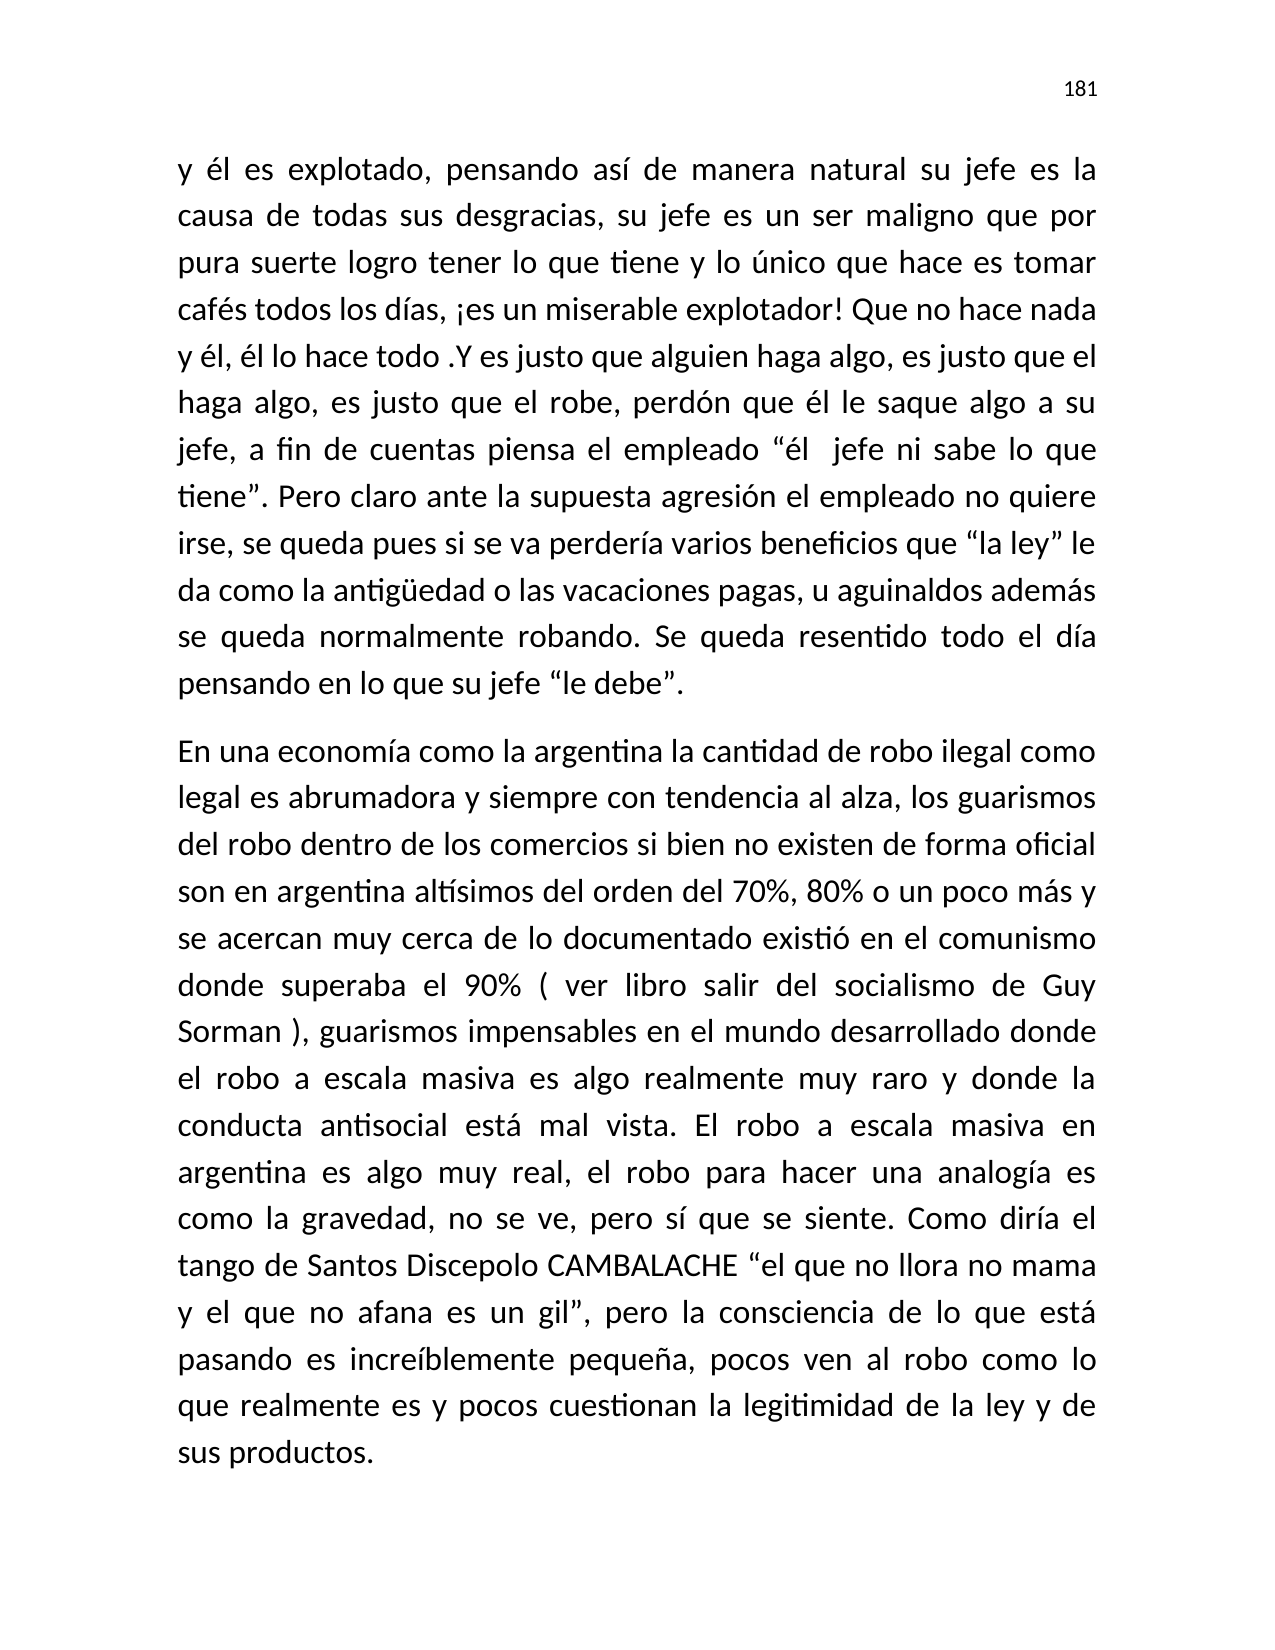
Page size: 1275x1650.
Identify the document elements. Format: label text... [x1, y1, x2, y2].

text En una economía como la argentina la cantidad de robo ilegal como legal es abrumadora y siempre con tendencia al alza, los guarismos del robo dentro de los comercios si bien no existen de forma oficial son en argentina altísimos del orden del 70%, 80% o un poco más y se acercan muy cerca de lo documentado existió en el comunismo donde superaba el 90% ( ver libro salir del socialismo de Guy Sorman ), guarismos impensables en el mundo desarrollado donde el robo a escala masiva es algo realmente muy raro y donde la conducta antisocial está mal vista. El robo a escala masiva en argentina es algo muy real, el robo para hacer una analogía es como la gravedad, no se ve, pero sí que se siente. Como diría el tango de Santos Discepolo CAMBALACHE “el que no llora no mama y el que no afana es un gil”, pero la consciencia de lo que está pasando es increíblemente pequeña, pocos ven al robo como lo que realmente es y pocos cuestionan la legitimidad de la ley y de sus productos. [177, 730, 1098, 1472]
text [177, 148, 1098, 703]
